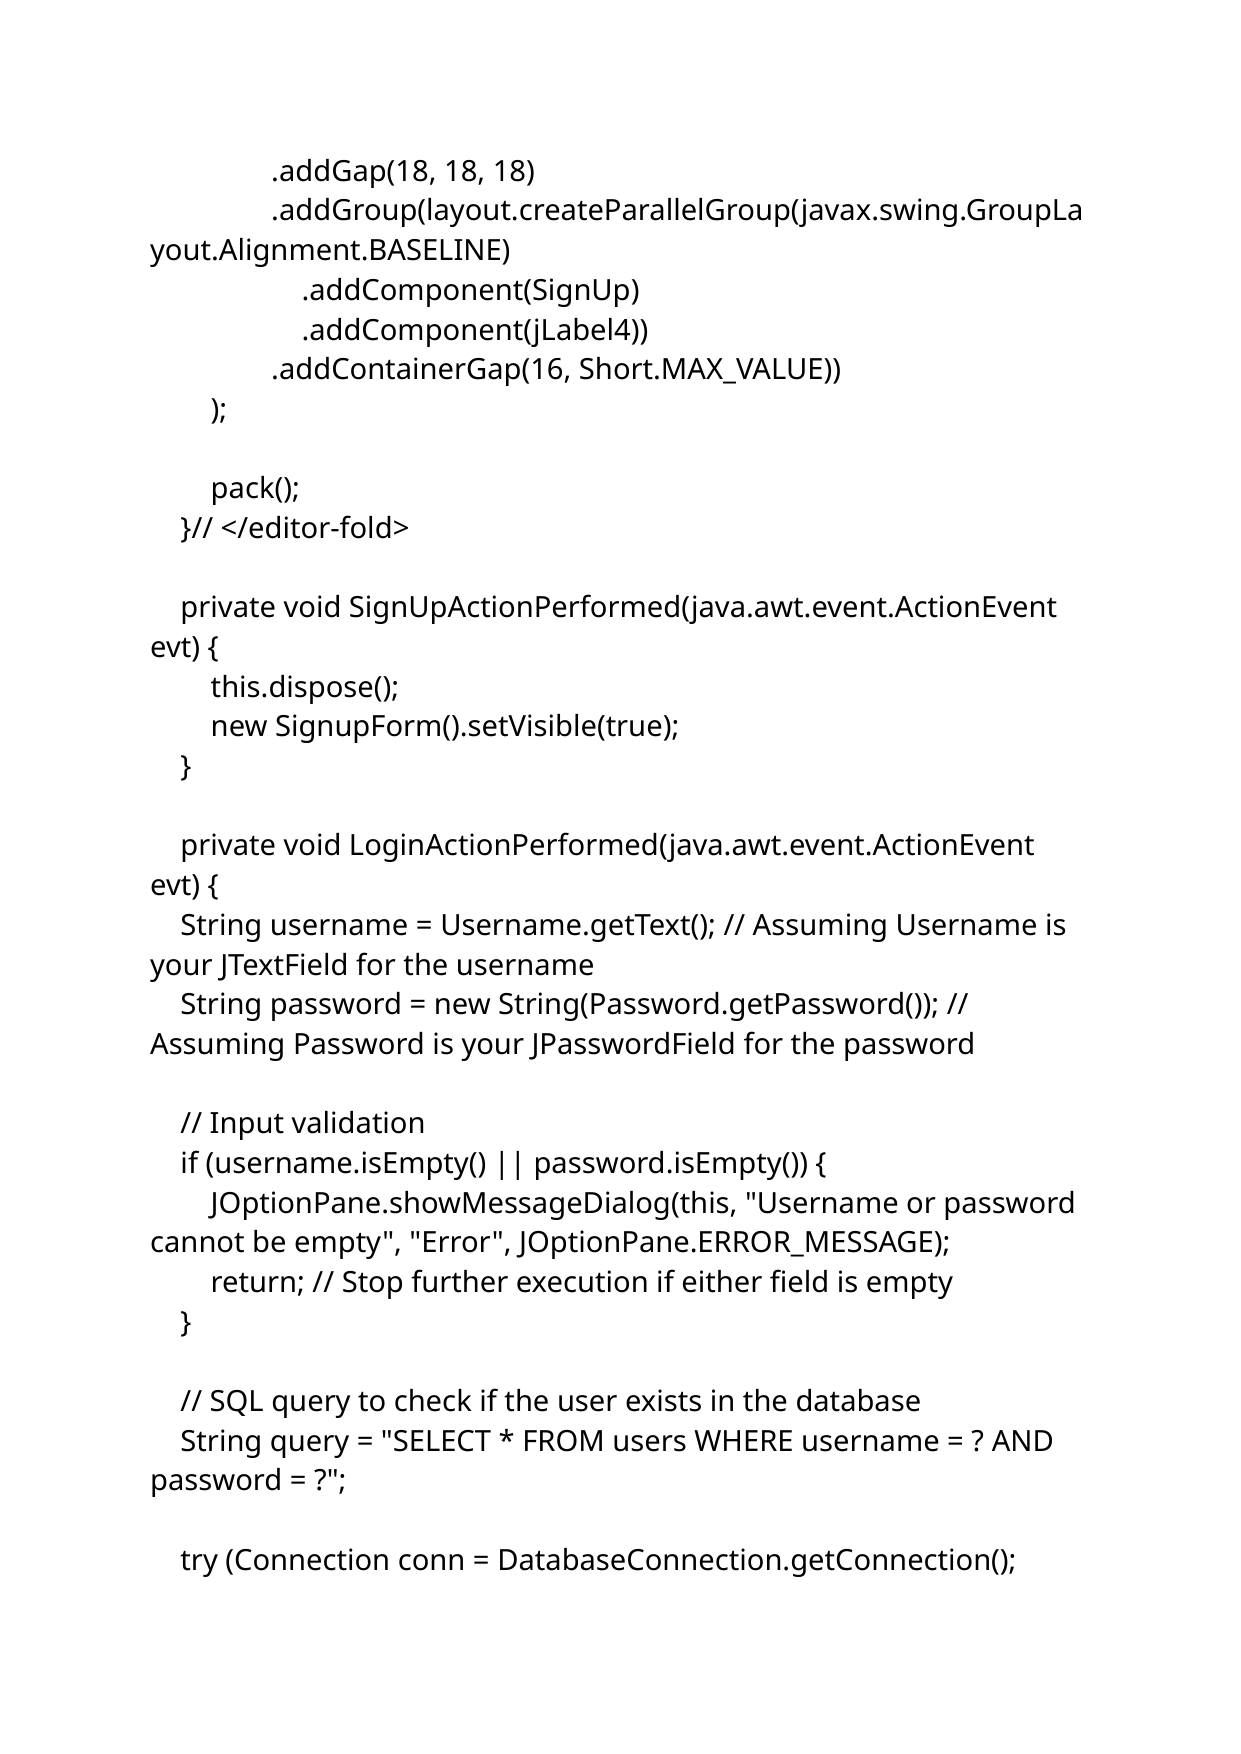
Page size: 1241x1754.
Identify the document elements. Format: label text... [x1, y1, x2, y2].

text this.dispose(); [150, 666, 1090, 706]
text .addComponent(SignUp) [150, 269, 1090, 309]
text String query = "SELECT * FROM users WHERE username = ? AND password = ?"; [150, 1420, 1090, 1499]
text ); [150, 388, 1090, 428]
text private void LoginActionPerformed(java.awt.event.ActionEvent evt) { [150, 825, 1090, 904]
text .addContainerGap(16, Short.MAX_VALUE)) [150, 348, 1090, 388]
text return; // Stop further execution if either field is empty [150, 1261, 1090, 1301]
text }// </editor-fold> [150, 507, 1090, 547]
text .addGroup(layout.createParallelGroup(javax.swing.GroupLayout.Alignment.BASELINE) [150, 190, 1090, 269]
text String username = Username.getText(); // Assuming Username is your JTextField for the username [150, 904, 1090, 983]
text } [150, 745, 1090, 785]
text .addGap(18, 18, 18) [150, 150, 1090, 190]
text JOptionPane.showMessageDialog(this, "Username or password cannot be empty", "Error", JOptionPane.ERROR_MESSAGE); [150, 1182, 1090, 1261]
text if (username.isEmpty() || password.isEmpty()) { [150, 1142, 1090, 1182]
text new SignupForm().setVisible(true); [150, 706, 1090, 745]
text String password = new String(Password.getPassword()); // Assuming Password is your JPasswordField for the password [150, 983, 1090, 1063]
text // SQL query to check if the user exists in the database [150, 1380, 1090, 1420]
text pack(); [150, 467, 1090, 507]
text } [150, 1301, 1090, 1341]
text .addComponent(jLabel4)) [150, 309, 1090, 348]
text // Input validation [150, 1102, 1090, 1142]
text try (Connection conn = DatabaseConnection.getConnection(); [150, 1539, 1090, 1579]
text private void SignUpActionPerformed(java.awt.event.ActionEvent evt) { [150, 587, 1090, 666]
